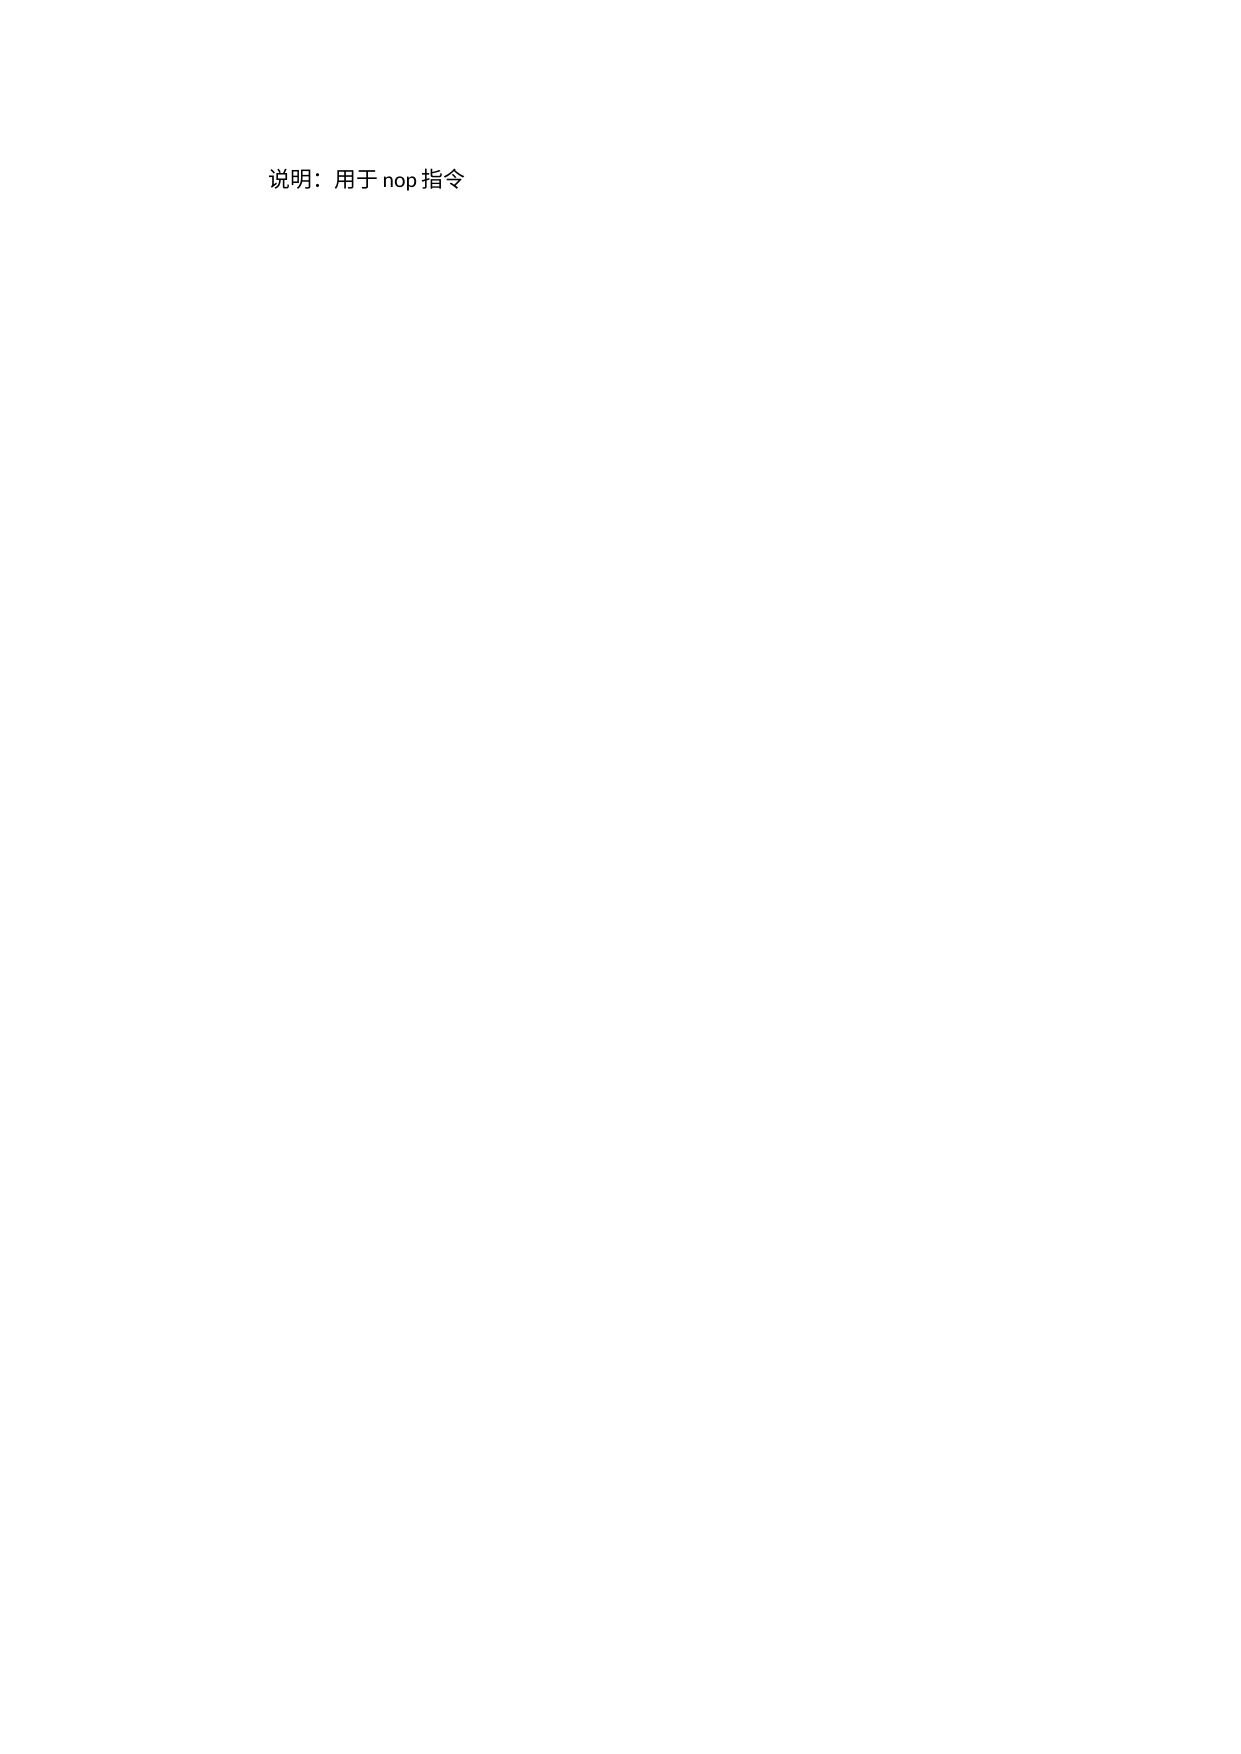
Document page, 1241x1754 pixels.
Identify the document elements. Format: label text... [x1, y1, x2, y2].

list 说明：用于nop指令 [269, 162, 1053, 194]
